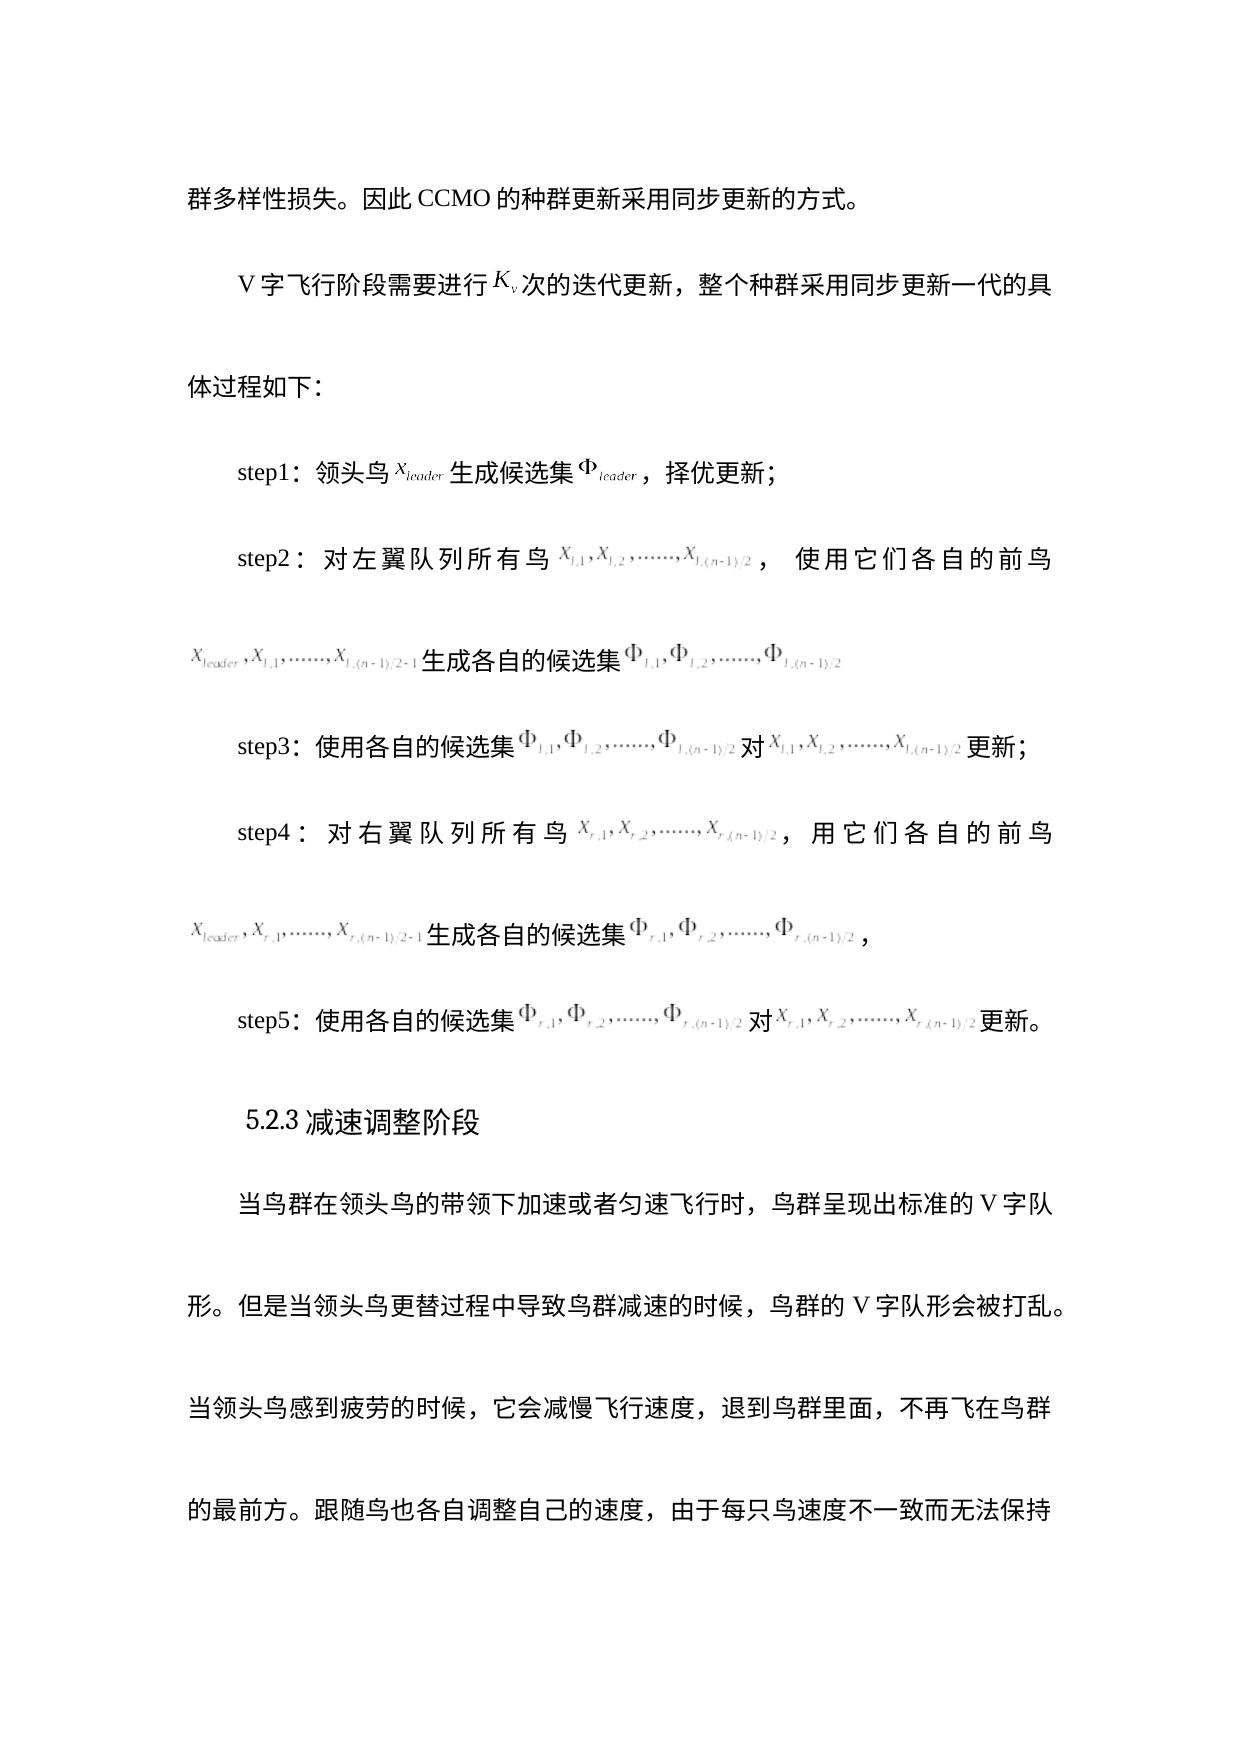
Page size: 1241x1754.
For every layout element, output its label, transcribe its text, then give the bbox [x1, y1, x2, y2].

text step2：对左翼队列所有鸟， 使用它们各自的前鸟生成各自的候选集 [187, 524, 1053, 694]
subtitle 5.2.3 减速调整阶段 [187, 1086, 1053, 1154]
text V字飞行阶段需要进行次的迭代更新，整个种群采用同步更新一代的具体过程如下： [187, 250, 1053, 420]
text step4：对右翼队列所有鸟，用它们各自的前鸟生成各自的候选集， [187, 798, 1053, 968]
text step3：使用各自的候选集对更新； [187, 712, 1053, 780]
text step1：领头鸟生成候选集，择优更新； [187, 438, 1053, 506]
text step5：使用各自的候选集对更新。 [187, 986, 1053, 1054]
